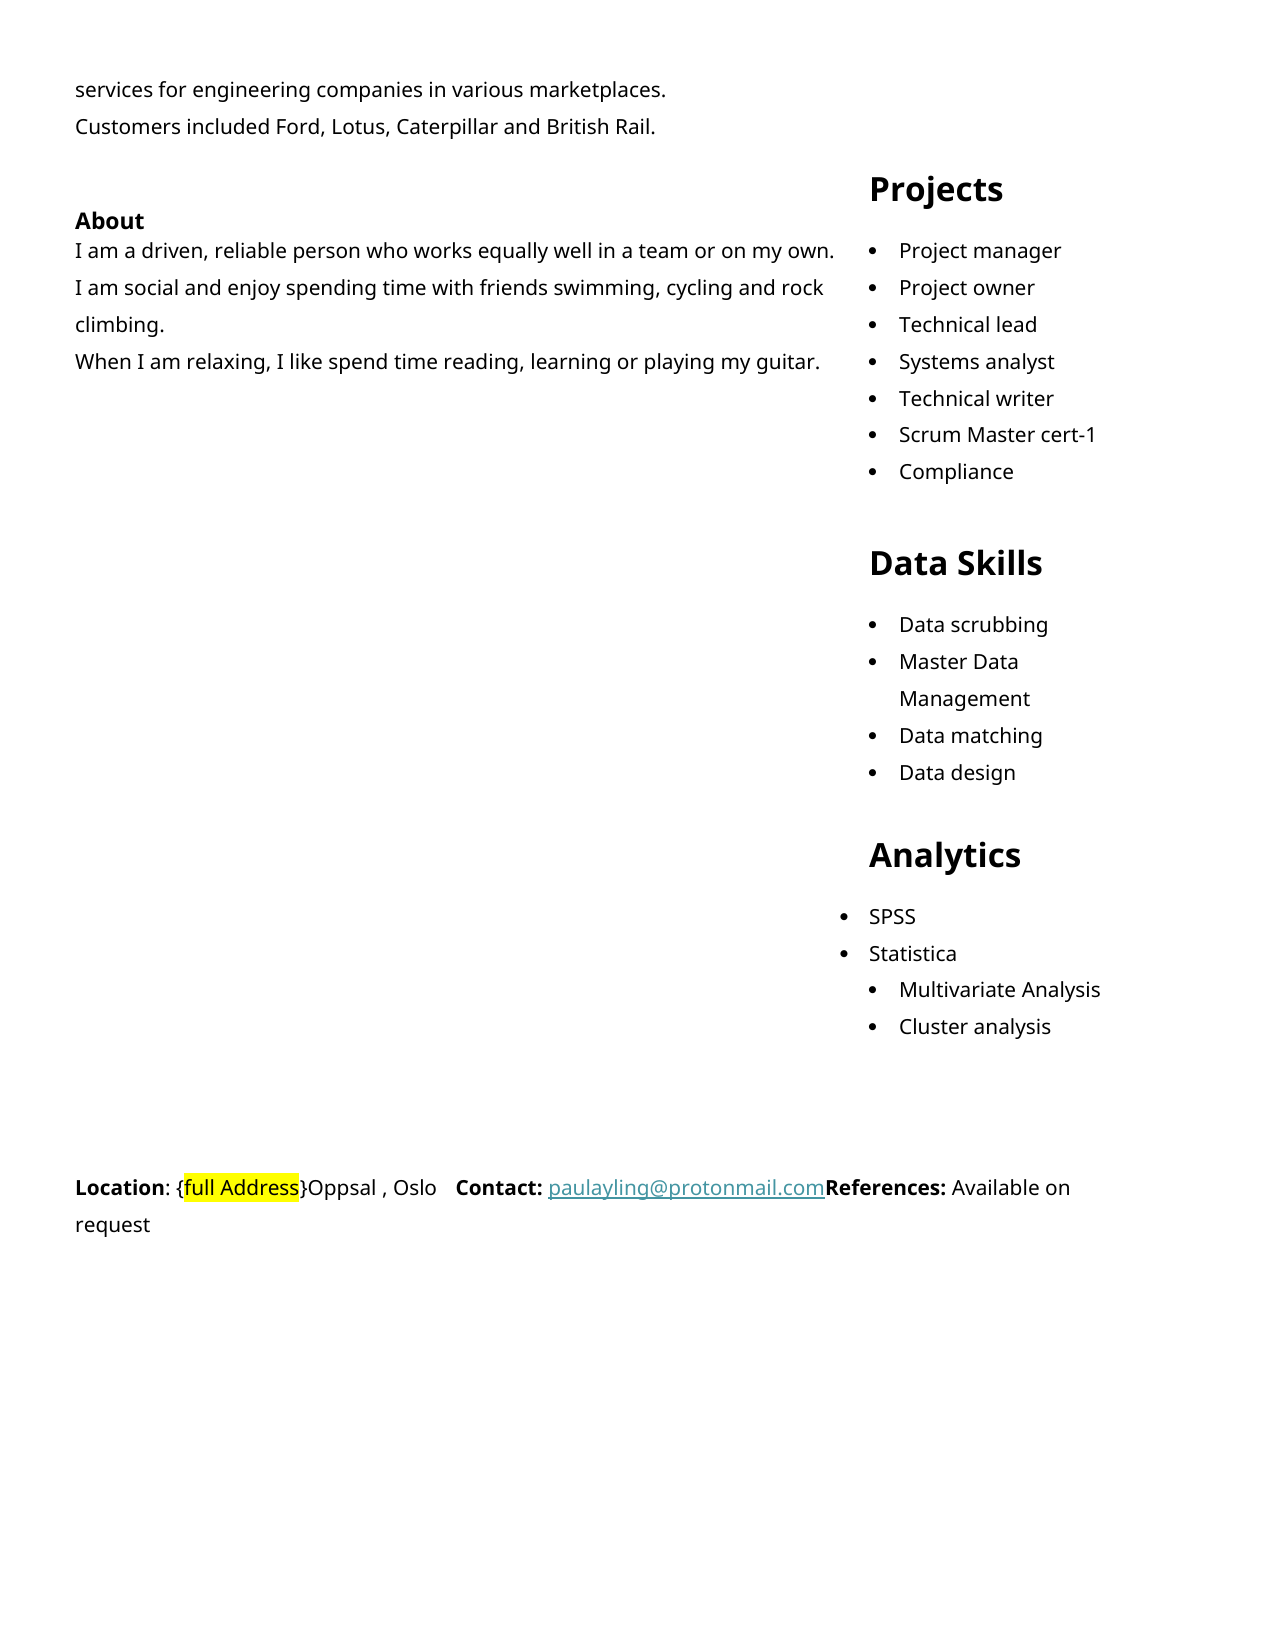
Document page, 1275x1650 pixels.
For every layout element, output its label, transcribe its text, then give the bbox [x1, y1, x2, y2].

text Multivariate Analysis [869, 976, 1138, 1004]
list Management [899, 684, 1138, 712]
title About [75, 205, 839, 236]
subtitle Analytics [869, 831, 1138, 877]
subtitle Projects [869, 166, 1138, 211]
text When I am relaxing, I like spend time reading, learning or playing my guitar. [75, 347, 839, 375]
text I am a driven, reliable person who works equally well in a team or on my own. I am social and enjoy spending time with friends swimming, cycling and rock climbing. [75, 236, 839, 338]
text Technical writer [869, 384, 1138, 412]
text Location: {full Address}Oppsal , Oslo Contact: paulayling@protonmail.com References: Available on request [75, 1173, 1138, 1238]
subtitle Data Skills [869, 540, 1138, 585]
text Compliance [869, 457, 1138, 486]
text Scrum Master cert-1 [869, 421, 1138, 449]
text Master Data [869, 647, 1138, 676]
text Data matching [869, 721, 1138, 749]
text Project owner [869, 273, 1138, 302]
text Technical lead [869, 310, 1138, 338]
text SPSS [854, 902, 1137, 930]
text Data design [869, 758, 1138, 786]
text Data scrubbing [869, 610, 1138, 639]
text Project manager [869, 236, 1138, 265]
text Statistica [854, 939, 1137, 967]
text Systems analyst [869, 347, 1138, 375]
text Cluster analysis [869, 1012, 1138, 1041]
